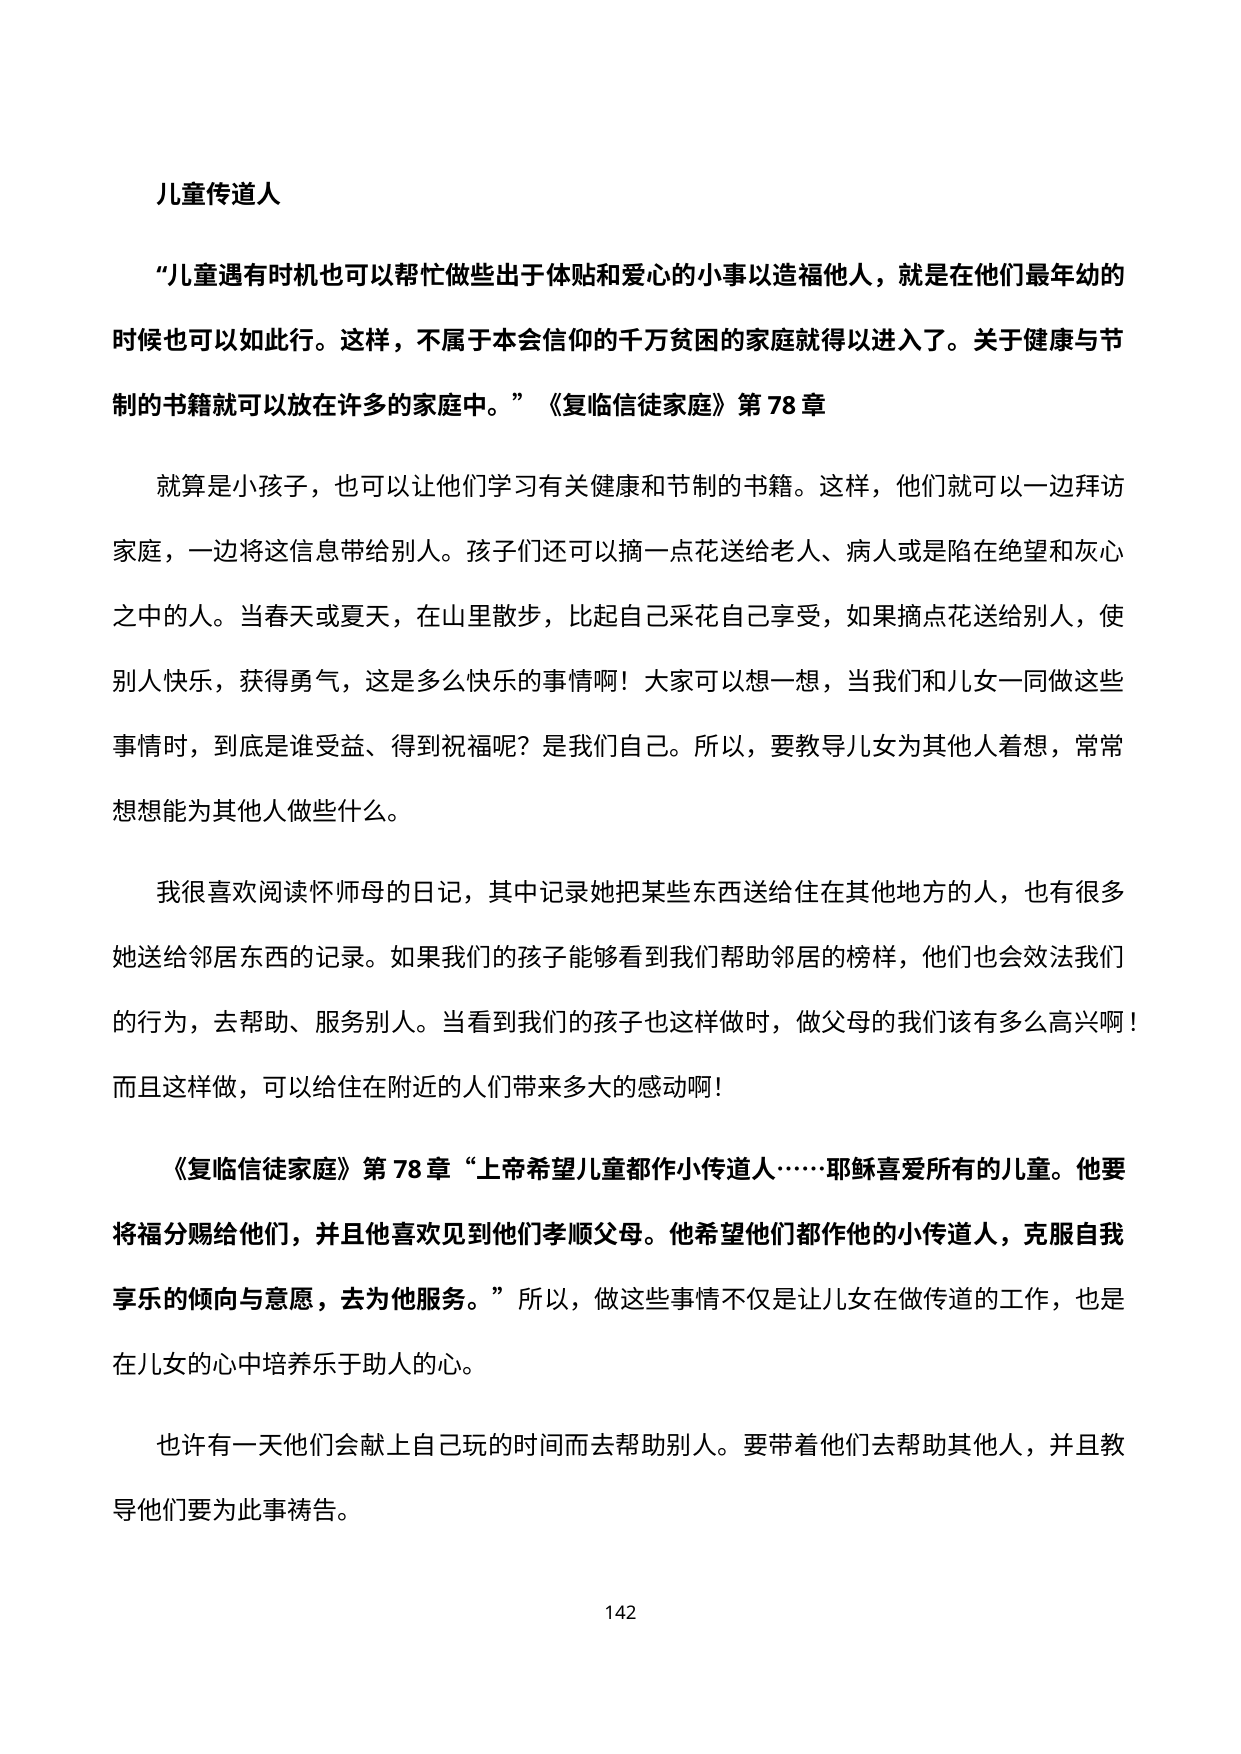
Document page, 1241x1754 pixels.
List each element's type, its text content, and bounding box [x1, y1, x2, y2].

text 也许有一天他们会献上自己玩的时间而去帮助别人。要带着他们去帮助其他人，并且教导他们要为此事祷告。 [112, 1411, 1128, 1541]
text 我很喜欢阅读怀师母的日记，其中记录她把某些东西送给住在其他地方的人，也有很多她送给邻居东西的记录。如果我们的孩子能够看到我们帮助邻居的榜样，他们也会效法我们的行为，去帮助、服务别人。当看到我们的孩子也这样做时，做父母的我们该有多么高兴啊！而且这样做，可以给住在附近的人们带来多大的感动啊！ [112, 858, 1128, 1118]
text 就算是小孩子，也可以让他们学习有关健康和节制的书籍。这样，他们就可以一边拜访家庭，一边将这信息带给别人。孩子们还可以摘一点花送给老人、病人或是陷在绝望和灰心之中的人。当春天或夏天，在山里散步，比起自己采花自己享受，如果摘点花送给别人，使别人快乐，获得勇气，这是多么快乐的事情啊！大家可以想一想，当我们和儿女一同做这些事情时，到底是谁受益、得到祝福呢？是我们自己。所以，要教导儿女为其他人着想，常常想想能为其他人做些什么。 [112, 452, 1128, 842]
text “儿童遇有时机也可以帮忙做些出于体贴和爱心的小事以造福他人，就是在他们最年幼的时候也可以如此行。这样，不属于本会信仰的千万贫困的家庭就得以进入了。关于健康与节制的书籍就可以放在许多的家庭中。”《复临信徒家庭》第78章 [112, 241, 1128, 436]
text 《复临信徒家庭》第78章“上帝希望儿童都作小传道人……耶稣喜爱所有的儿童。他要将福分赐给他们，并且他喜欢见到他们孝顺父母。他希望他们都作他的小传道人，克服自我享乐的倾向与意愿，去为他服务。”所以，做这些事情不仅是让儿女在做传道的工作，也是在儿女的心中培养乐于助人的心。 [112, 1135, 1128, 1395]
text 儿童传道人 [112, 160, 1128, 225]
